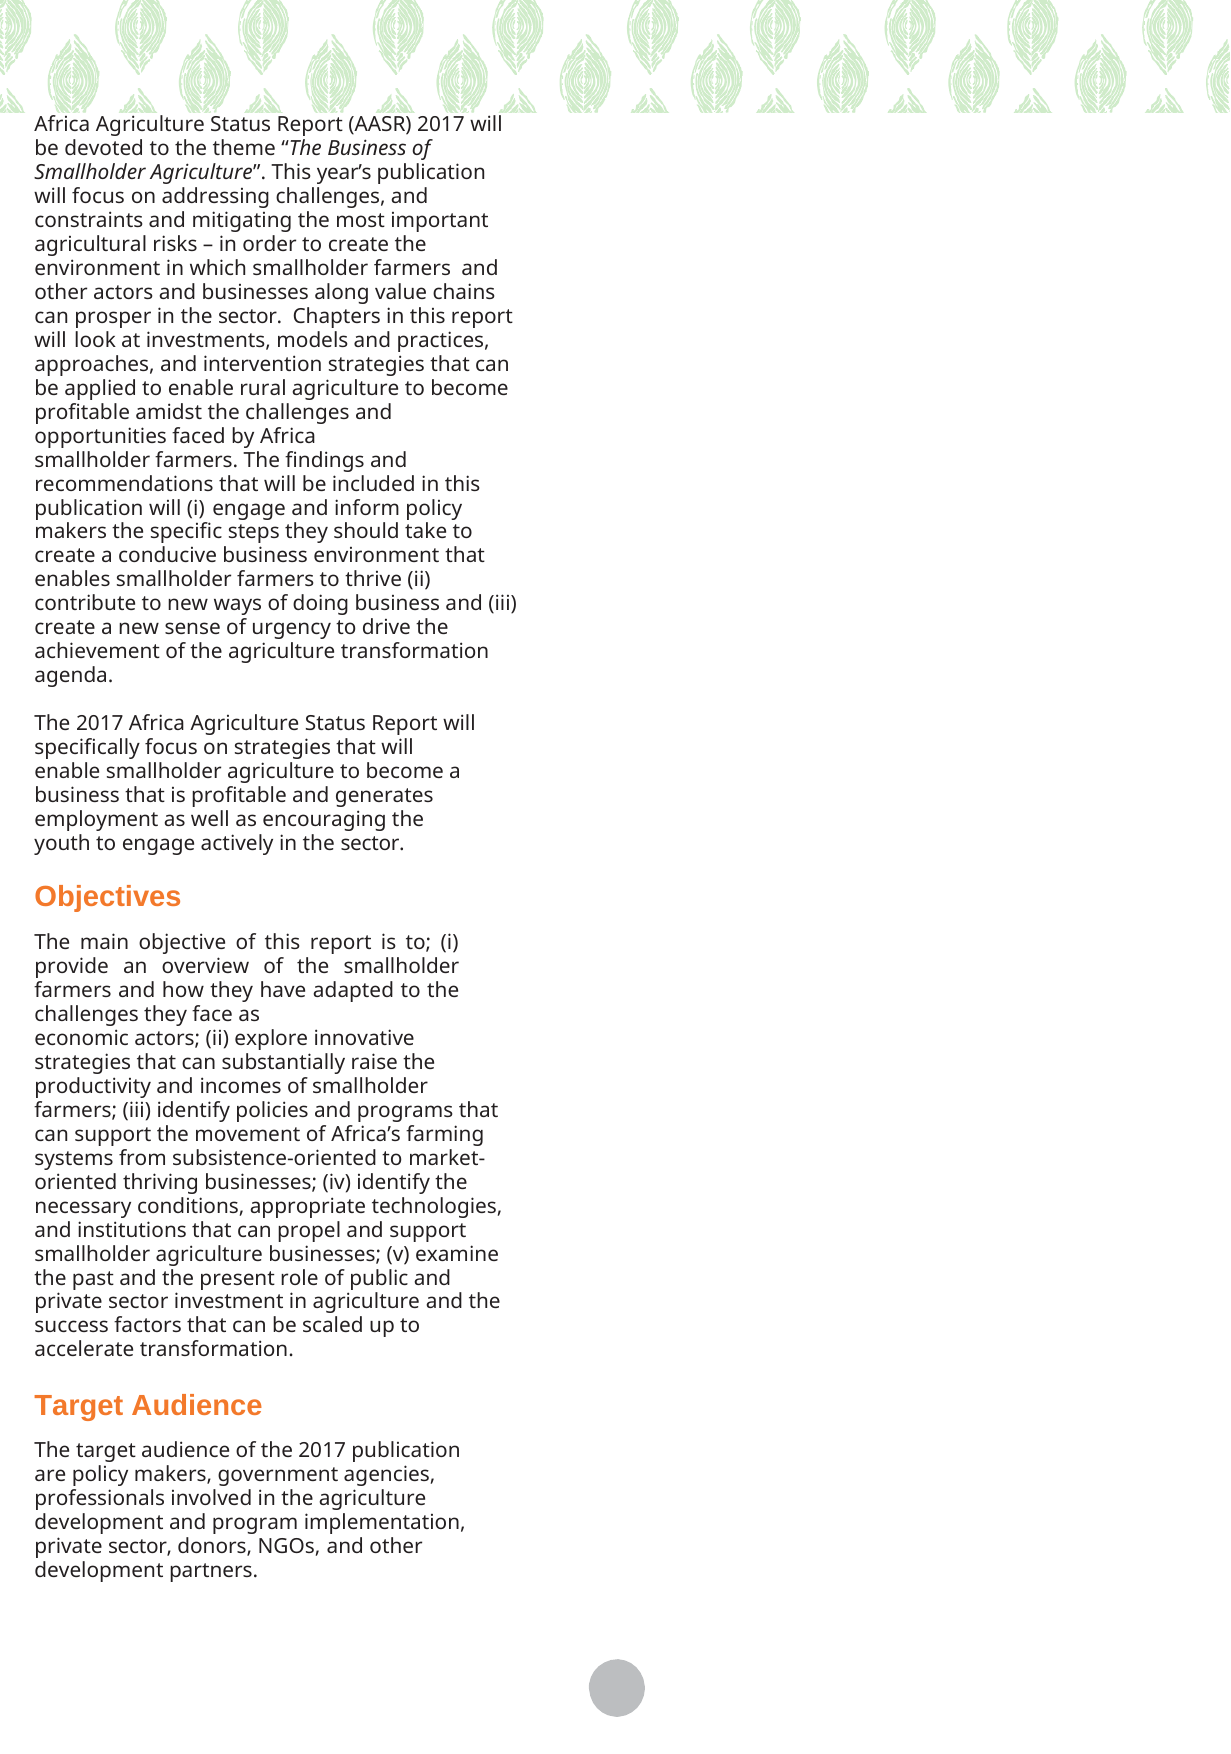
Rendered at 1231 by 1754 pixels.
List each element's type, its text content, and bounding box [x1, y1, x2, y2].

text economic actors; (ii) explore innovative strategies that can substantially raise the productivity and incomes of smallholder farmers; (iii) identify policies and programs that can support the movement of Africa’s farming systems from subsistence-oriented to market- oriented thriving businesses; (iv) identify the necessary conditions, appropriate technologies, and institutions that can propel and support smallholder agriculture businesses; (v) examine the past and the present role of public and private sector investment in agriculture and the success factors that can be scaled up to accelerate transformation. [34, 1026, 503, 1362]
text The main objective of this report is to; (i) provide an overview of the smallholder farmers and how they have adapted to the challenges they face as [34, 930, 459, 1026]
text Africa Agriculture Status Report (AASR) 2017 will be devoted to the theme “The Business of Smallholder Agriculture”. This year’s publication will focus on addressing challenges, and constraints and mitigating the most important agricultural risks – in order to create the environment in which smallholder farmers and other actors and businesses along value chains can prosper in the sector. Chapters in this report will look at investments, models and practices, approaches, and intervention strategies that can be applied to enable rural agriculture to become profitable amidst the challenges and opportunities faced by Africa [34, 112, 519, 448]
text The target audience of the 2017 publication are policy makers, government agencies, professionals involved in the agriculture development and program implementation, private sector, donors, NGOs, and other development partners. [34, 1438, 496, 1582]
text The 2017 Africa Agriculture Status Report will specifically focus on strategies that will enable smallholder agriculture to become a business that is profitable and generates employment as well as encouraging the youth to engage actively in the sector. [34, 711, 480, 855]
subtitle Objectives [34, 879, 480, 913]
subtitle Target Audience [34, 1387, 480, 1421]
picture [0, 0, 1230, 113]
text smallholder farmers. The findings and recommendations that will be included in this publication will (i) engage and inform policy makers the specific steps they should take to create a conducive business environment that enables smallholder farmers to thrive (ii) contribute to new ways of doing business and (iii) create a new sense of urgency to drive the achievement of the agriculture transformation agenda. [34, 448, 527, 687]
